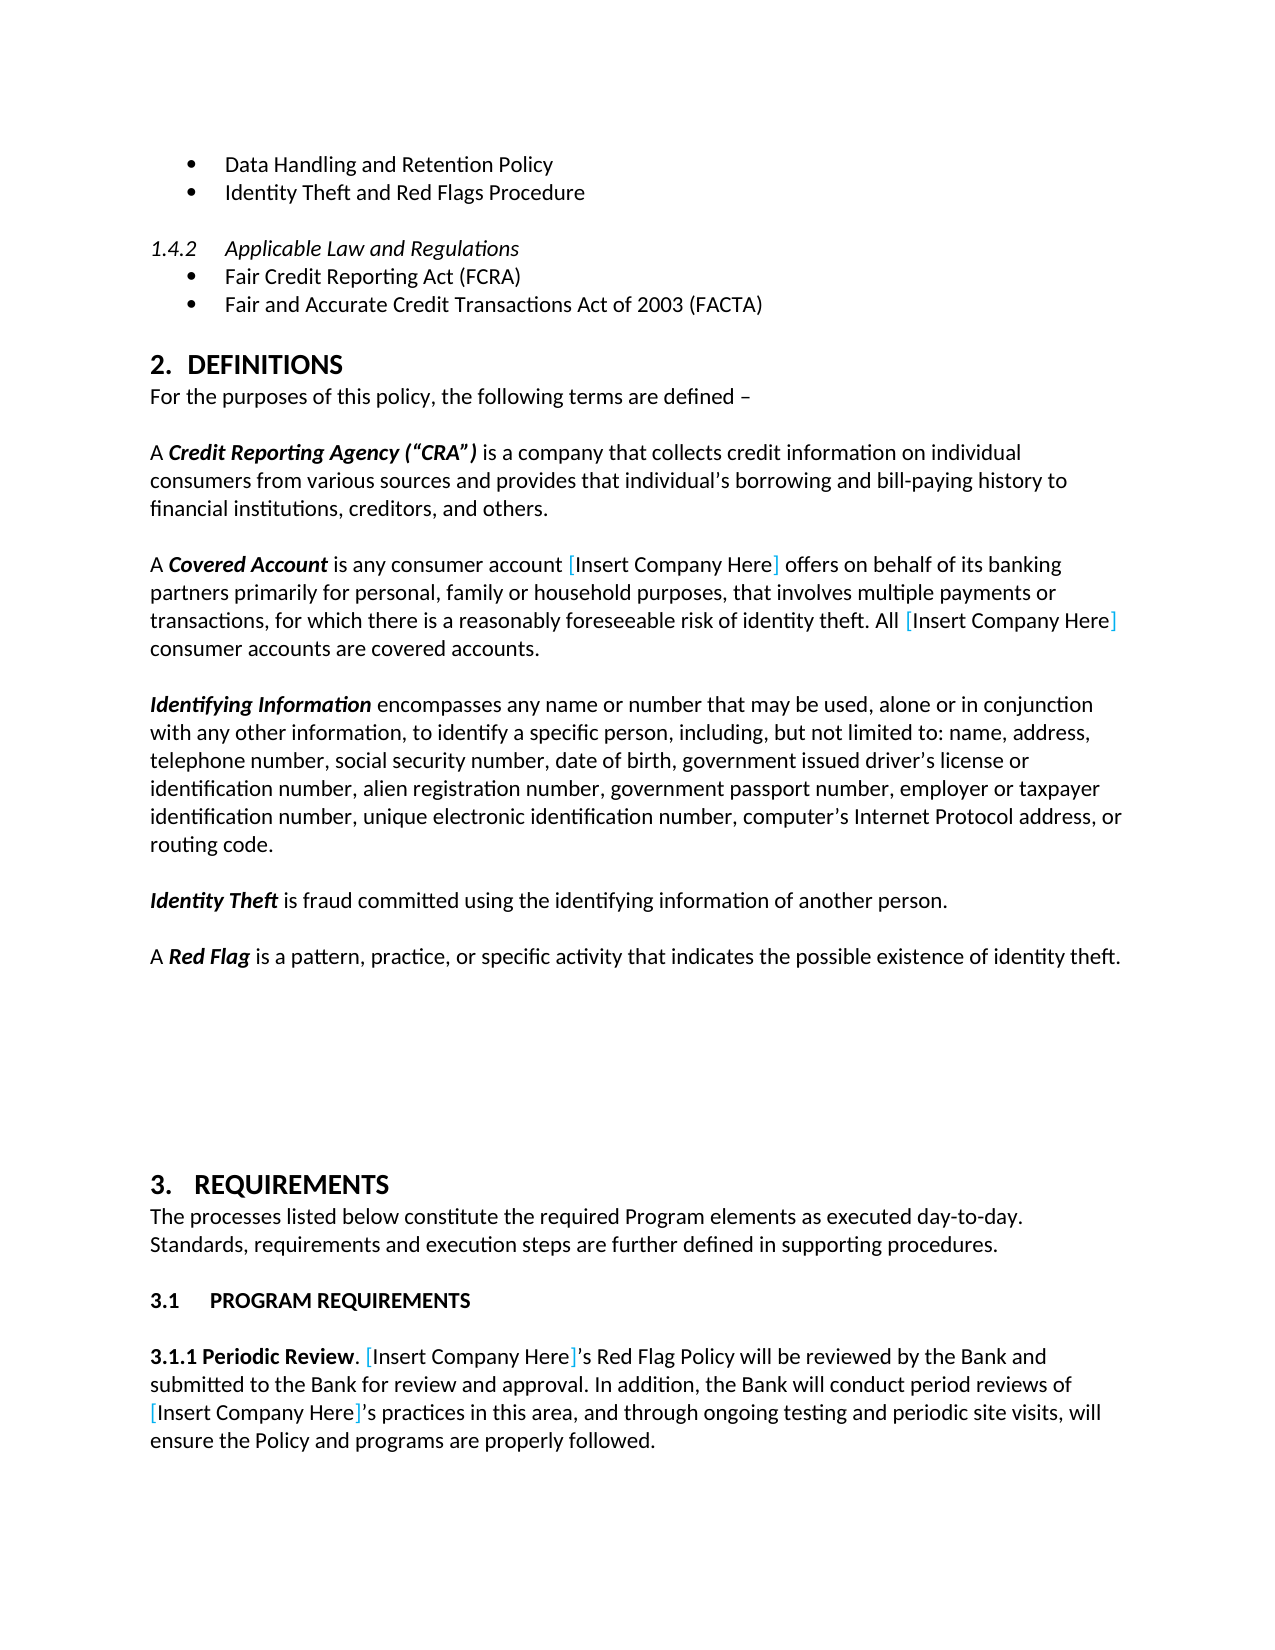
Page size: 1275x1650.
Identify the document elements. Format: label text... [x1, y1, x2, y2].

text A Red Flag is a pattern, practice, or specific activity that indicates the possible existence of identity theft. [150, 942, 1125, 970]
text A Covered Account is any consumer account [Insert Company Here] offers on behalf of its banking partners primarily for personal, family or household purposes, that involves multiple payments or transactions, for which there is a reasonably foreseeable risk of identity theft. All [Insert Company Here] consumer accounts are covered accounts. [150, 550, 1125, 662]
subtitle DEFINITIONS [150, 346, 1125, 382]
list Fair and Accurate Credit Transactions Act of 2003 (FACTA) [187, 290, 1125, 318]
subtitle Applicable Law and Regulations [150, 234, 1125, 262]
list Data Handling and Retention Policy [187, 150, 1125, 178]
text A Credit Reporting Agency (“CRA”) is a company that collects credit information on individual consumers from various sources and provides that individual’s borrowing and bill-paying history to financial institutions, creditors, and others. [150, 438, 1125, 522]
text Identifying Information encompasses any name or number that may be used, alone or in conjunction with any other information, to identify a specific person, including, but not limited to: name, address, telephone number, social security number, date of birth, government issued driver’s license or identification number, alien registration number, government passport number, employer or taxpayer identification number, unique electronic identification number, computer’s Internet Protocol address, or routing code. [150, 690, 1125, 858]
text Identity Theft is fraud committed using the identifying information of another person. [150, 886, 1125, 914]
list Fair Credit Reporting Act (FCRA) [187, 262, 1125, 290]
text 3.1.1 Periodic Review. [Insert Company Here]’s Red Flag Policy will be reviewed by the Bank and submitted to the Bank for review and approval. In addition, the Bank will conduct period reviews of [Insert Company Here]’s practices in this area, and through ongoing testing and periodic site visits, will ensure the Policy and programs are properly followed. [150, 1342, 1125, 1454]
subtitle REQUIREMENTS [150, 1166, 1125, 1202]
subtitle Program requirements [150, 1286, 1125, 1314]
list Identity Theft and Red Flags Procedure [187, 178, 1125, 206]
text For the purposes of this policy, the following terms are defined – [150, 382, 1125, 410]
text The processes listed below constitute the required Program elements as executed day-to-day. Standards, requirements and execution steps are further defined in supporting procedures. [150, 1202, 1125, 1258]
